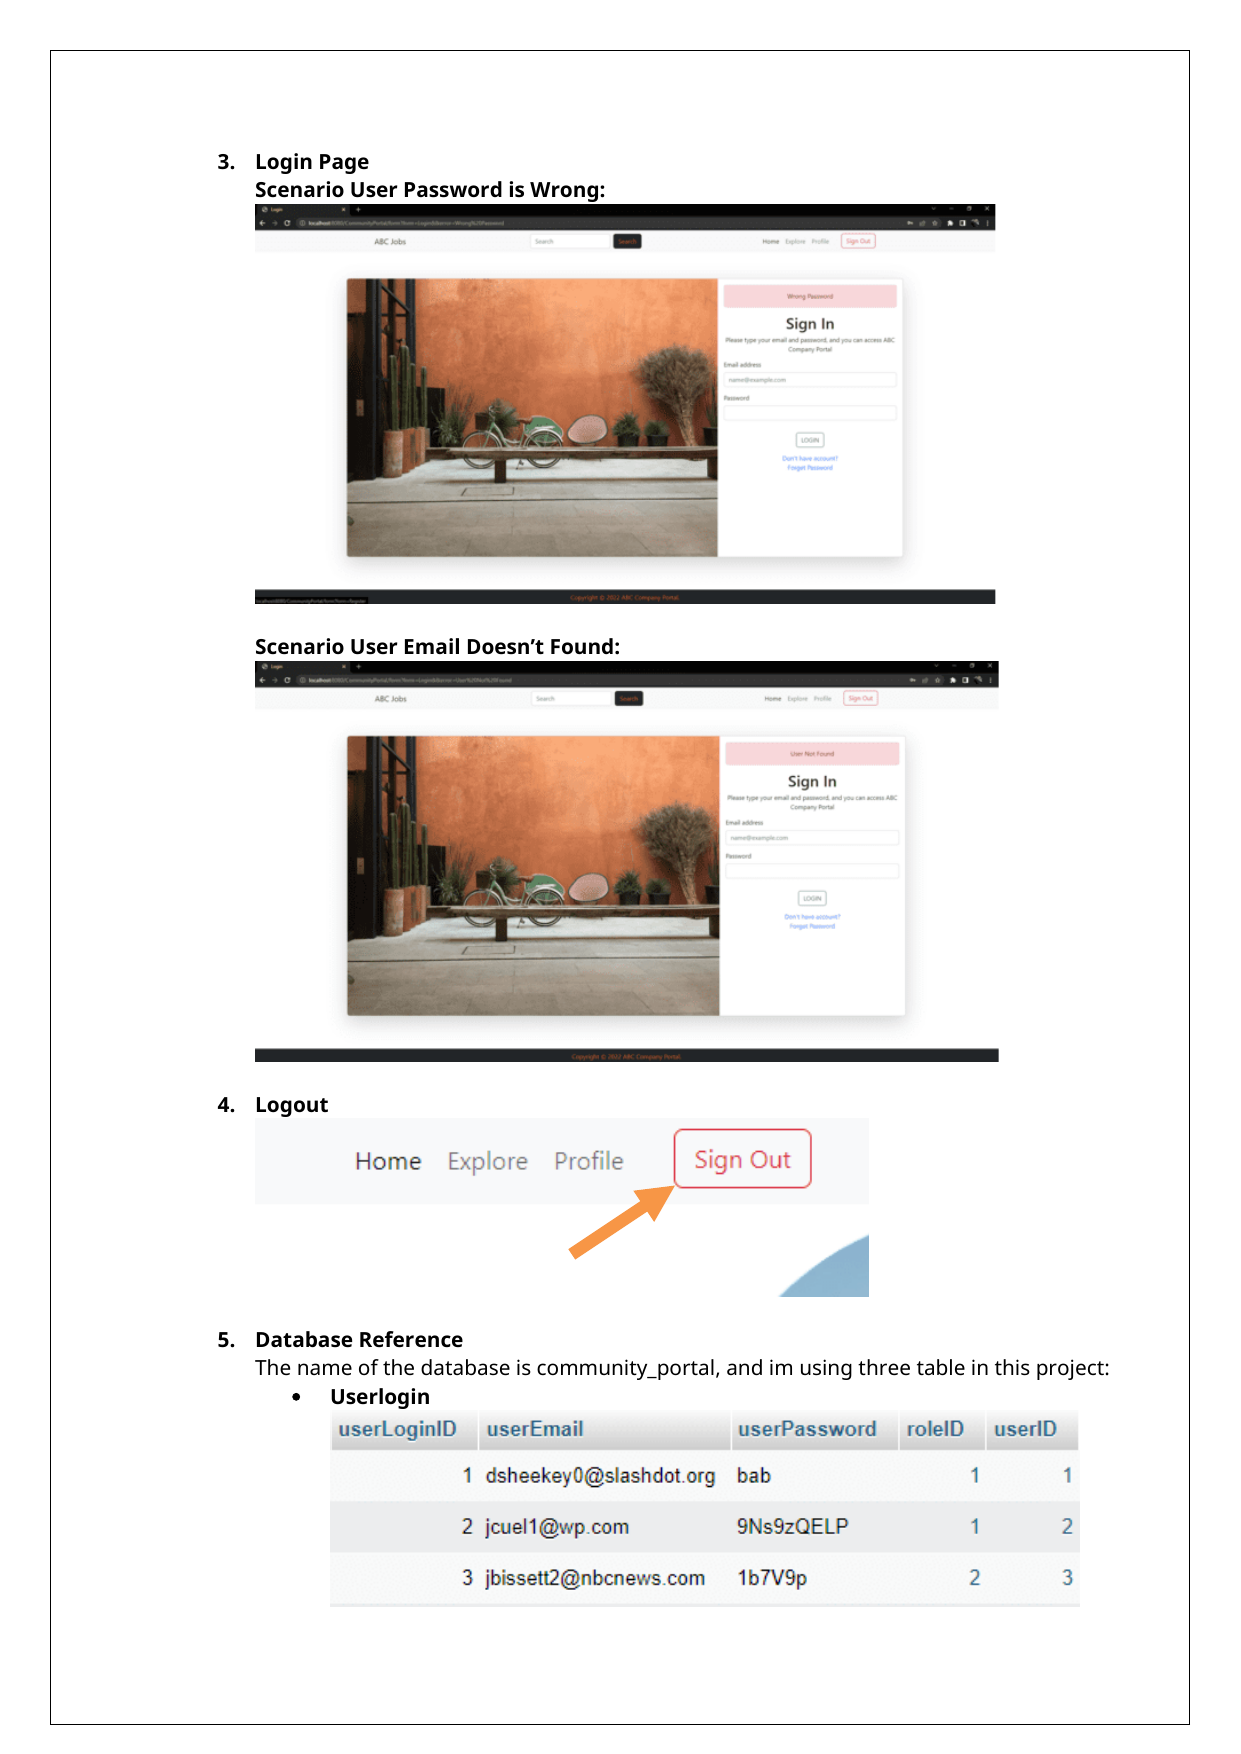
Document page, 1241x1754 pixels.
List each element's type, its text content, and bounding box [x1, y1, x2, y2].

list Database Reference [217, 1325, 1167, 1353]
picture [255, 661, 999, 1062]
text The name of the database is community_portal, and im using three table in this project: [255, 1353, 1167, 1382]
list Login Page [217, 147, 1167, 176]
text Scenario User Password is Wrong: [255, 176, 1167, 204]
list Userlogin [292, 1382, 1167, 1410]
picture [255, 204, 996, 604]
picture [330, 1410, 1080, 1607]
text Scenario User Email Doesn’t Found: [255, 632, 1167, 661]
list Logout [217, 1090, 1167, 1118]
picture [255, 1118, 869, 1297]
